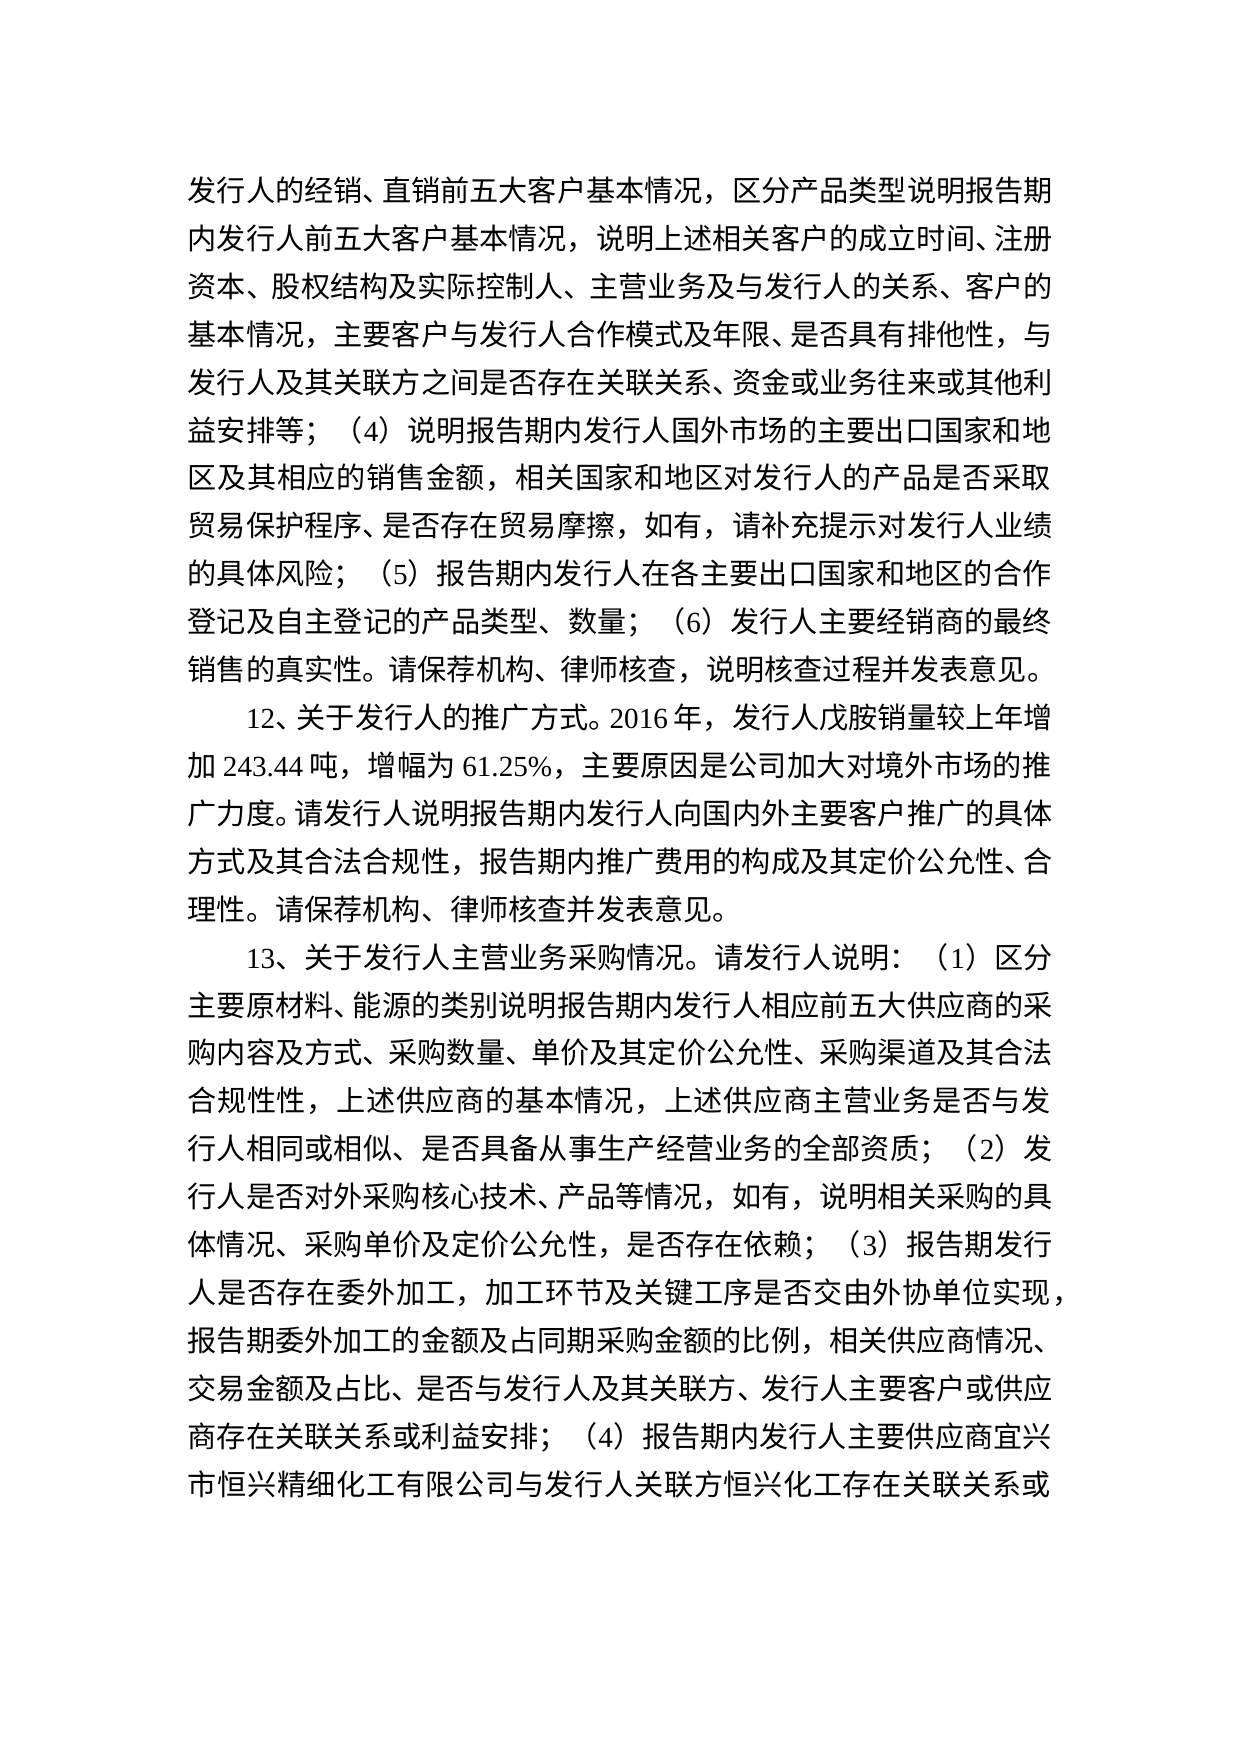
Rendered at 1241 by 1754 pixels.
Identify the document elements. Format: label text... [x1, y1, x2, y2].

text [187, 1216, 1053, 1552]
text 11、关于发行人主营业务的销售情况。请发行人：（1）说明报告期内日出实业集团有限公司同时为发行人主要客户和主要供应商的原因、合理性，报告期内发行人是否存在其他客户、供应商重合的情形；（2）说明报告期内发行人获取客户方式及合法合规性，是否涉及商业贿赂等违法违规情形；（3）区分国内外市场说明报告期内发行人的经销、直销前五大客户基本情况，区分产品类型说明报告期内发行人前五大客户基本情况，说明上述相关客户的成立时间、注册资本、股权结构及实际控制人、主营业务及与发行人的关系、客户的基本情况，主要客户与发行人合作模式及年限、是否具有排他性，与发行人及其关联方之间是否存在关联关系、资金或业务往来或其他利益安排等；（4）说明报告期内发行人国外市场的主要出口国家和地区及其相应的销售金额，相关国家和地区对发行人的产品是否采取贸易保护程序、是否存在贸易摩擦，如有，请补充提示对发行人业绩的具体风险；（5）报告期内发行人在各主要出口国家和地区的合作登记及自主登记的产品类型、数量；（6）发行人主要经销商的最终销售的真实性。请保荐机构、律师核查，说明核查过程并发表意见。 [187, 162, 1053, 977]
text 12、关于发行人的推广方式。2016年，发行人戊胺销量较上年增加243.44吨，增幅为61.25%，主要原因是公司加大对境外市场的推广力度。请发行人说明报告期内发行人向国内外主要客户推广的具体方式及其合法合规性，报告期内推广费用的构成及其定价公允性、合理性。请保荐机构、律师核查并发表意见。 [187, 977, 1053, 1216]
